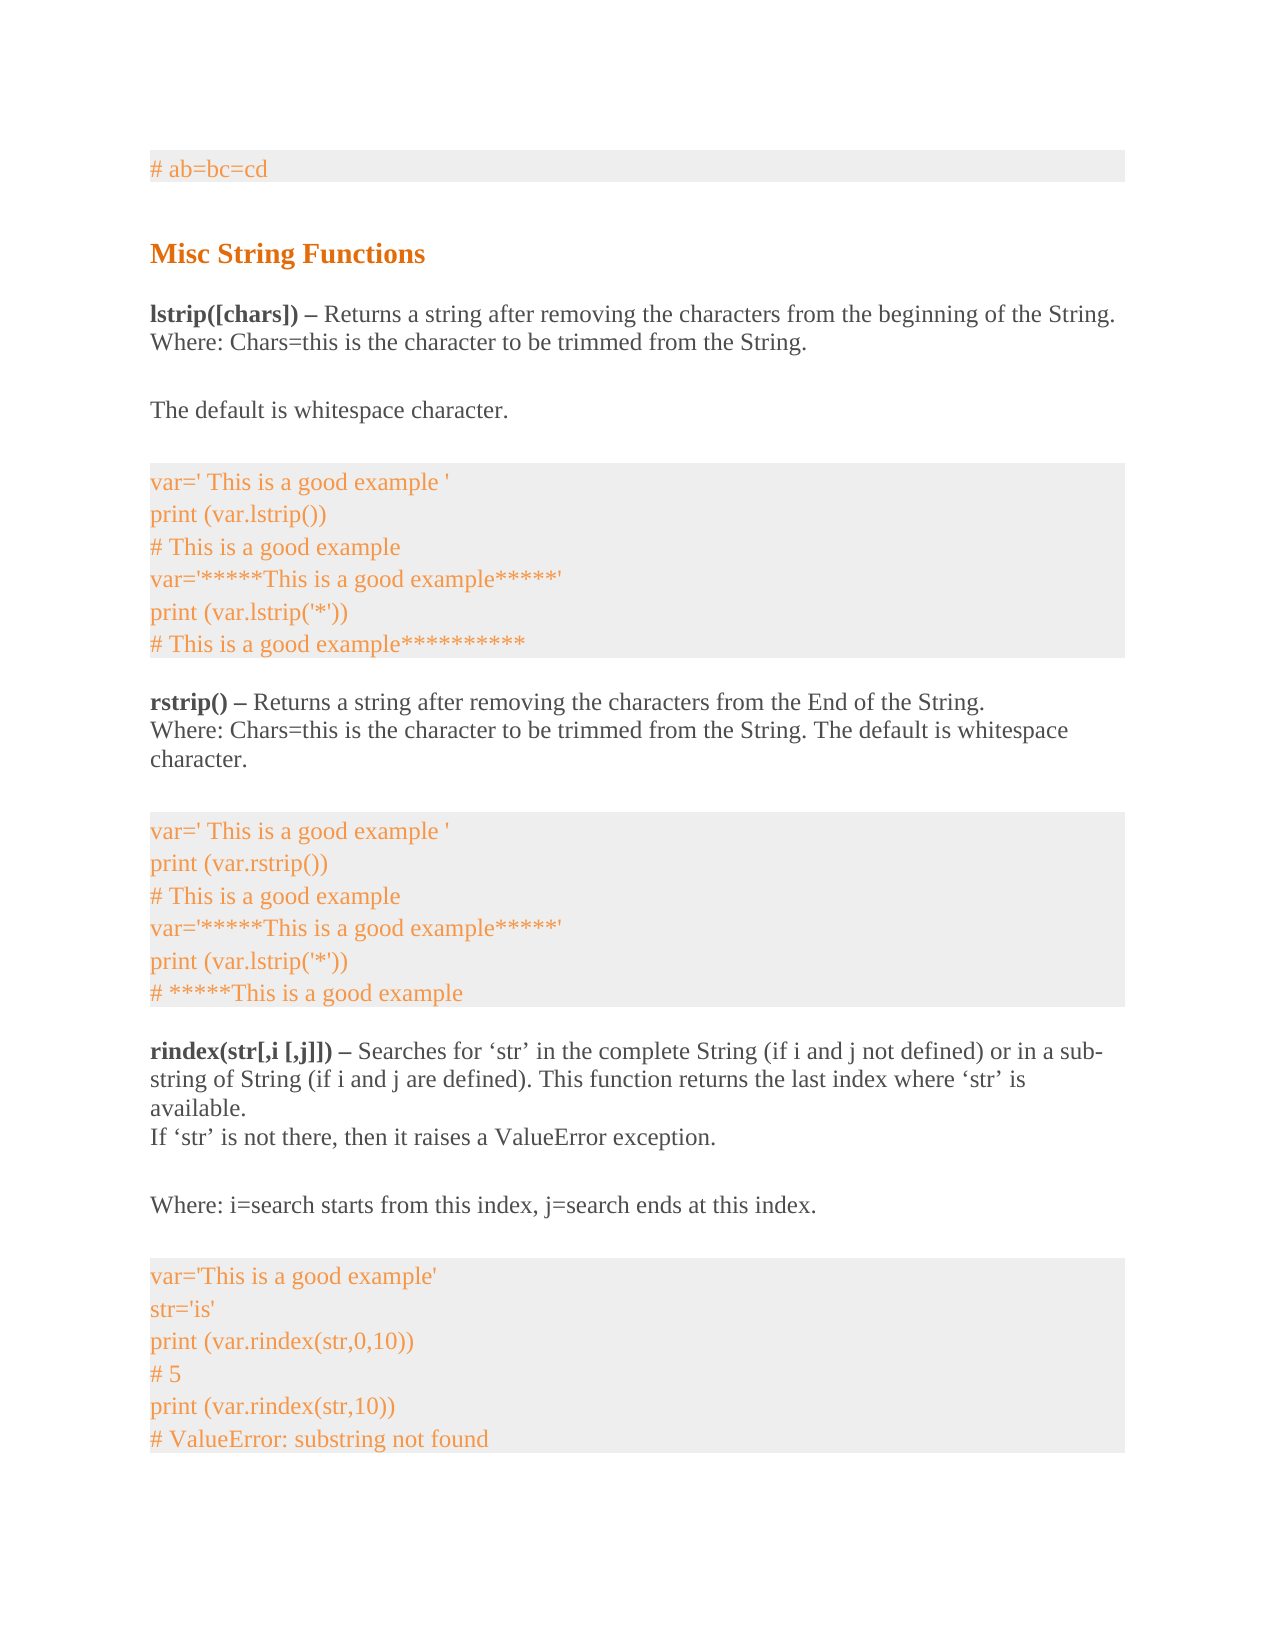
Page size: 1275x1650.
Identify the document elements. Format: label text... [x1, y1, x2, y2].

text If ‘str’ is not there, then it raises a ValueError exception. [150, 1122, 1125, 1151]
text print (var.lstrip('*')) [150, 593, 1125, 626]
text print (var.rindex(str,10)) [150, 1388, 1125, 1420]
subtitle Misc String Functions [150, 236, 1125, 270]
text Where: i=search starts from this index, j=search ends at this index. [150, 1190, 1125, 1219]
text str='is' [150, 1290, 1125, 1323]
text lstrip([chars]) – Returns a string after removing the characters from the beginning of the String. [150, 299, 1125, 327]
text # This is a good example [150, 877, 1125, 909]
text Where: Chars=this is the character to be trimmed from the String. The default is whitespace character. [150, 716, 1125, 773]
text The default is whitespace character. [150, 395, 1125, 424]
text var='*****This is a good example*****' [150, 909, 1125, 942]
text rstrip() – Returns a string after removing the characters from the End of the String. [150, 687, 1125, 716]
text var=' This is a good example ' [150, 463, 1125, 496]
text var='*****This is a good example*****' [150, 561, 1125, 593]
text # *****This is a good example [150, 974, 1125, 1007]
text var=' This is a good example ' [150, 812, 1125, 844]
text print (var.lstrip('*')) [150, 942, 1125, 974]
text var='This is a good example' [150, 1258, 1125, 1290]
text Where: Chars=this is the character to be trimmed from the String. [150, 327, 1125, 356]
text # ValueError: substring not found [150, 1420, 1125, 1453]
text # This is a good example [150, 528, 1125, 561]
text rindex(str[,i [,j]]) – Searches for ‘str’ in the complete String (if i and j not defined) or in a sub-string of String (if i and j are defined). This function returns the last index where ‘str’ is available. [150, 1036, 1125, 1122]
text print (var.rindex(str,0,10)) [150, 1323, 1125, 1355]
text # 5 [150, 1355, 1125, 1388]
text # ab=bc=cd [150, 150, 1125, 182]
text print (var.rstrip()) [150, 844, 1125, 877]
text print (var.lstrip()) [150, 496, 1125, 528]
text # This is a good example********** [150, 626, 1125, 658]
